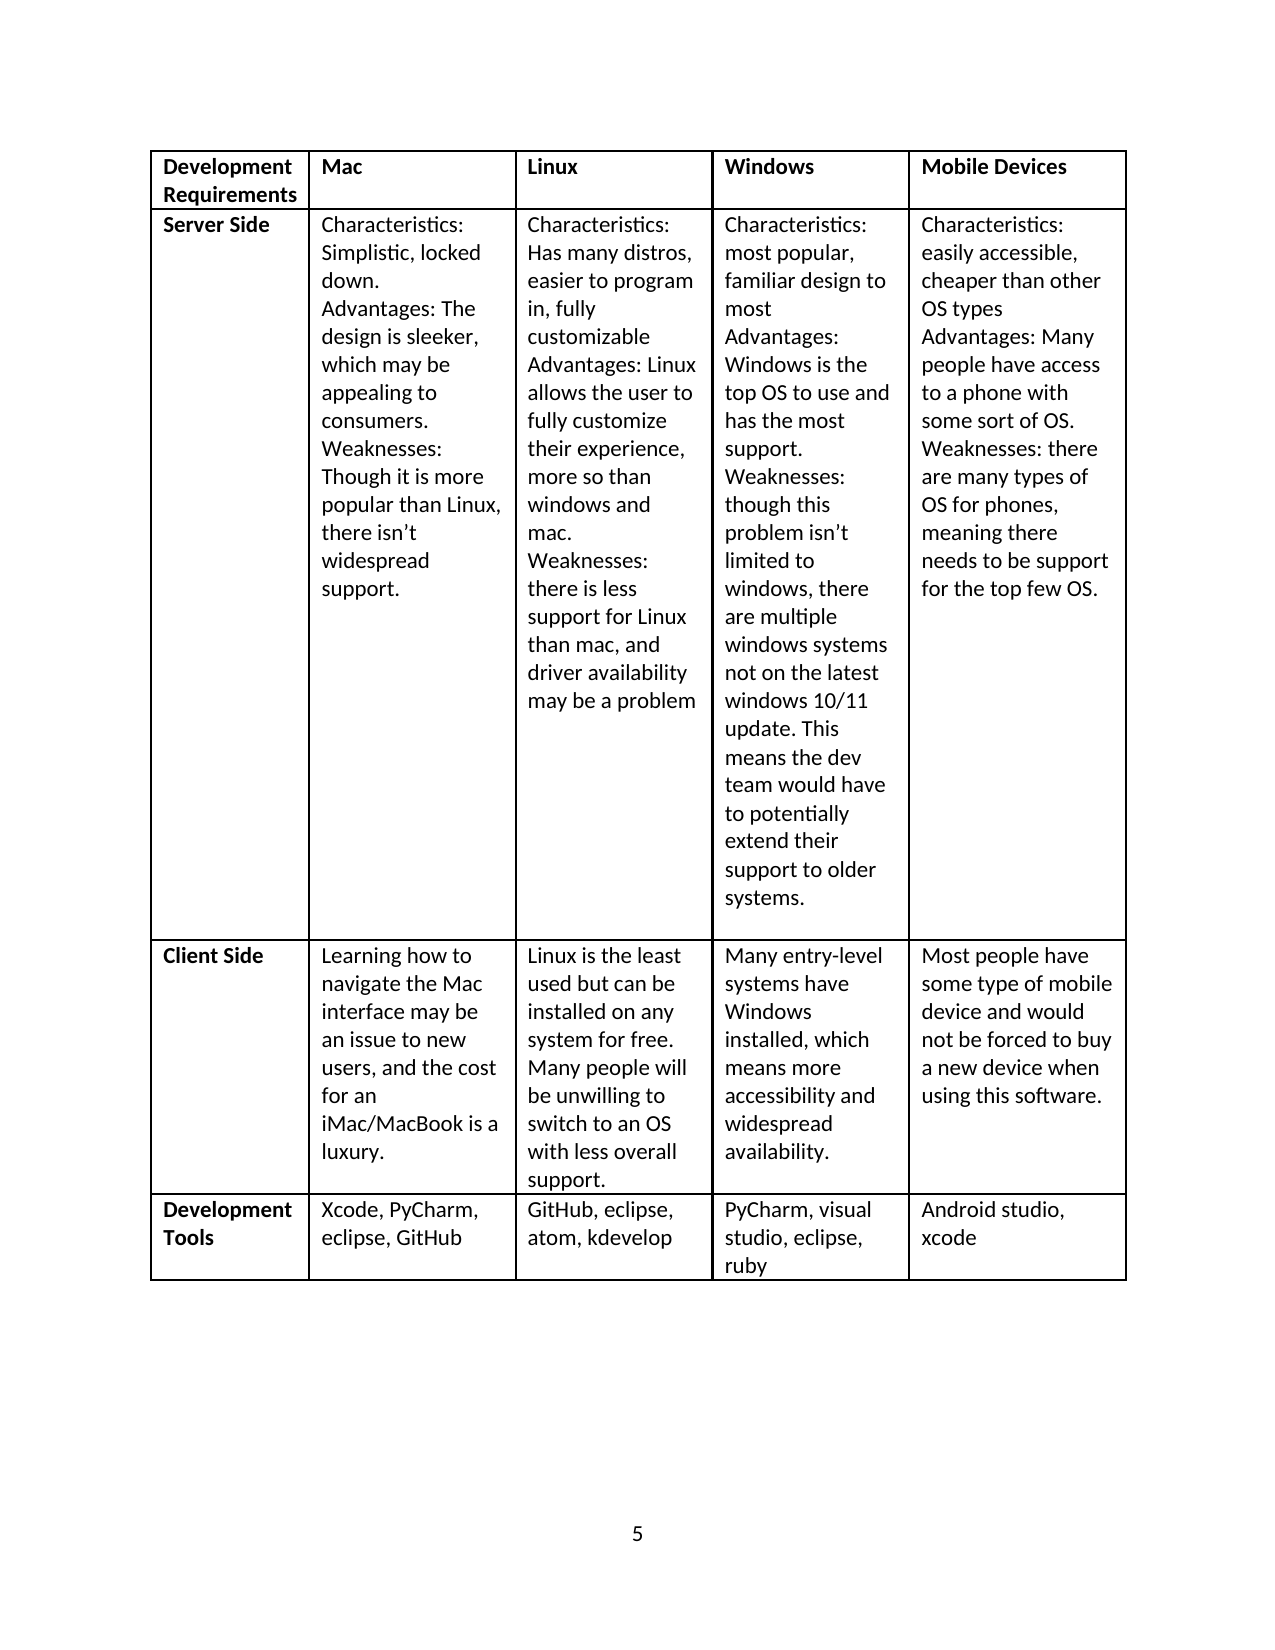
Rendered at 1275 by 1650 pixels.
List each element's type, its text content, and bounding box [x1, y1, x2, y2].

table_header Windows [714, 152, 908, 208]
table_header Linux [517, 152, 711, 208]
table_cell Many entry-level systems have Windows installed, which means more accessibility and widespread availability. [714, 941, 908, 1193]
table_cell Android studio, xcode [910, 1195, 1125, 1279]
table_cell Server Side [152, 210, 308, 939]
table_header Mac [310, 152, 515, 208]
table_cell PyCharm, visual studio, eclipse, ruby [714, 1195, 908, 1279]
table_cell Characteristics: Simplistic, locked down. Advantages: The design is sleeker, which may be appealing to consumers. Weaknesses: Though it is more popular than Linux, there isn’t widespread support. [310, 210, 515, 939]
table_cell GitHub, eclipse, atom, kdevelop [517, 1195, 711, 1279]
table_cell Learning how to navigate the Mac interface may be an issue to new users, and the cost for an iMac/MacBook is a luxury. [310, 941, 515, 1193]
table_cell Characteristics: most popular, familiar design to most Advantages: Windows is the top OS to use and has the most support. Weaknesses: though this problem isn’t limited to windows, there are multiple windows systems not on the latest windows 10/11 update. This means the dev team would have to potentially extend their support to older systems. [714, 210, 908, 939]
table_cell Development Tools [152, 1195, 308, 1279]
table_cell Client Side [152, 941, 308, 1193]
table_cell Characteristics: easily accessible, cheaper than other OS types Advantages: Many people have access to a phone with some sort of OS. Weaknesses: there are many types of OS for phones, meaning there needs to be support for the top few OS. [910, 210, 1125, 939]
table_cell Xcode, PyCharm, eclipse, GitHub [310, 1195, 515, 1279]
table_cell Most people have some type of mobile device and would not be forced to buy a new device when using this software. [910, 941, 1125, 1193]
table_cell Characteristics: Has many distros, easier to program in, fully customizable Advantages: Linux allows the user to fully customize their experience, more so than windows and mac. Weaknesses: there is less support for Linux than mac, and driver availability may be a problem [517, 210, 711, 939]
table_header Mobile Devices [910, 152, 1125, 208]
table_header Development Requirements [152, 152, 308, 208]
table_cell Linux is the least used but can be installed on any system for free. Many people will be unwilling to switch to an OS with less overall support. [517, 941, 711, 1193]
